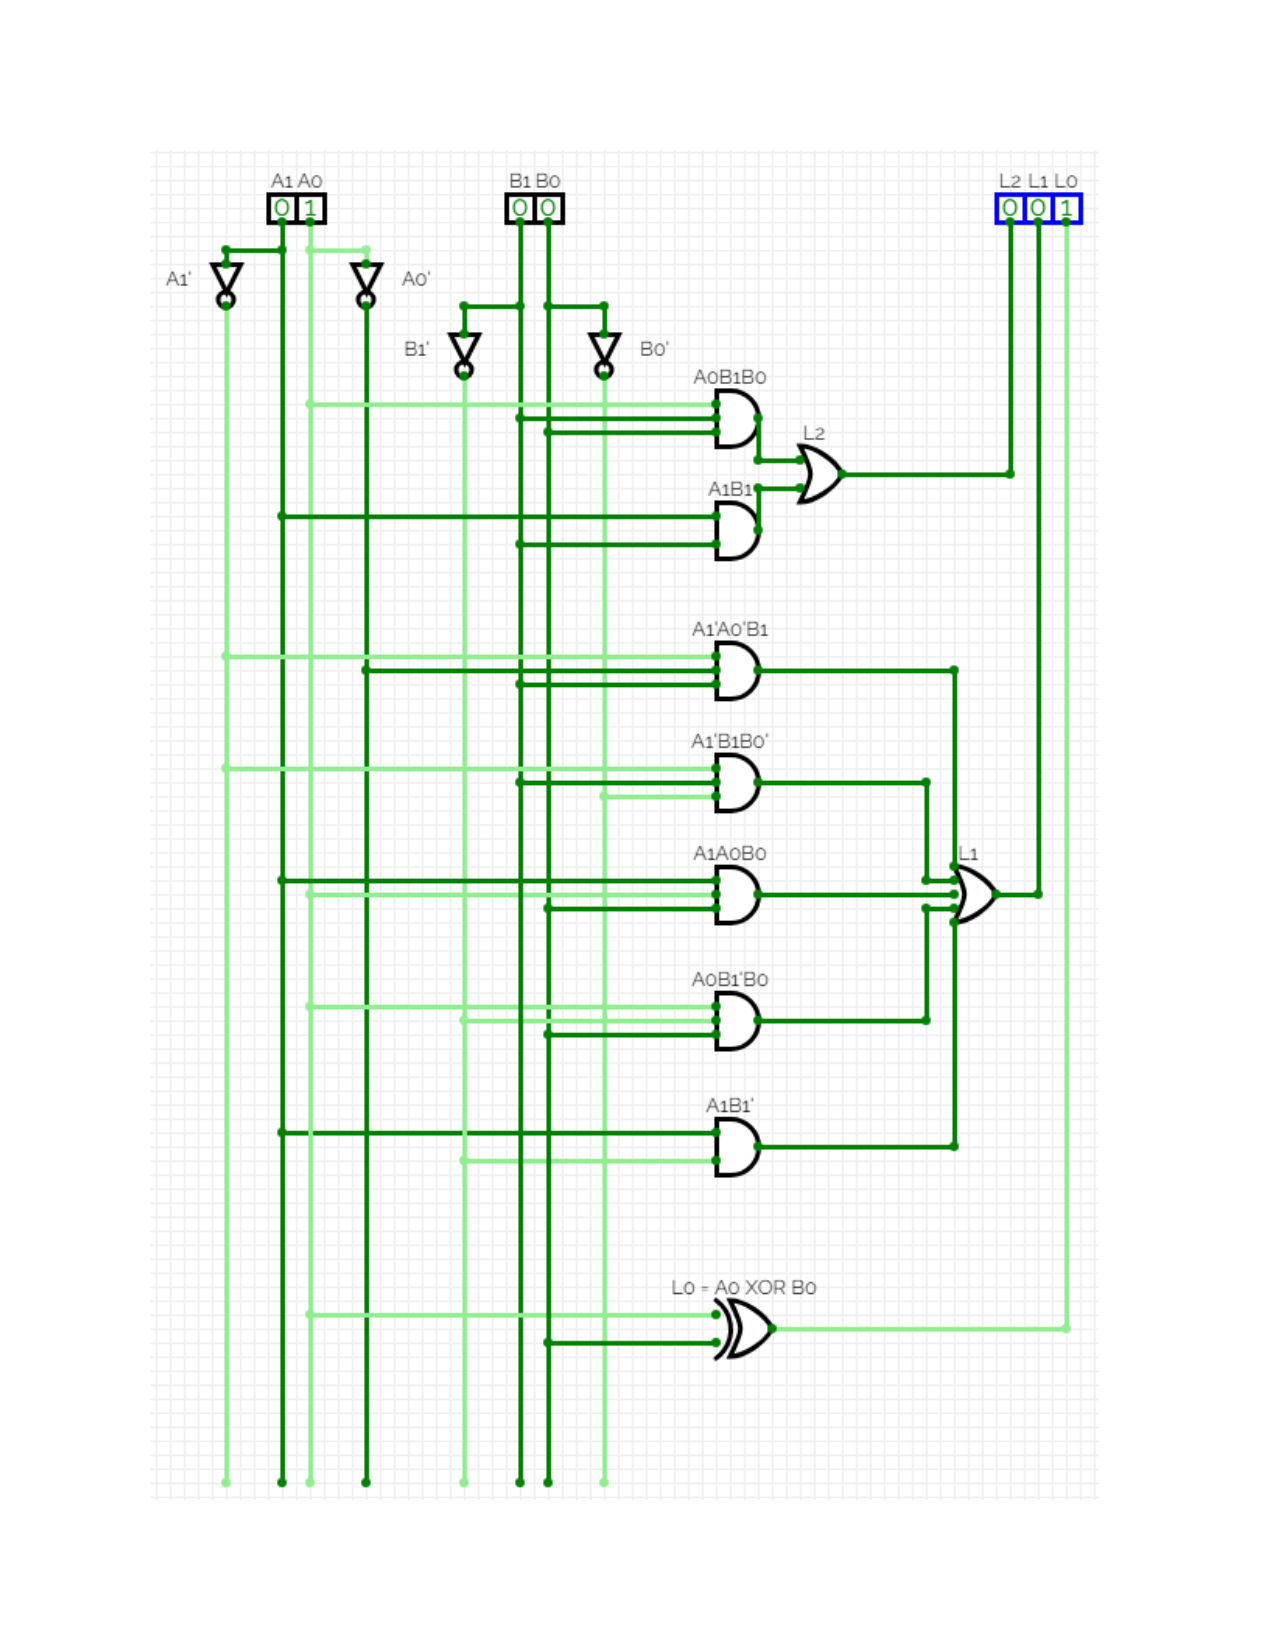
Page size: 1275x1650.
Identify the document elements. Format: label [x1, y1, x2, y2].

picture [150, 150, 1099, 1500]
